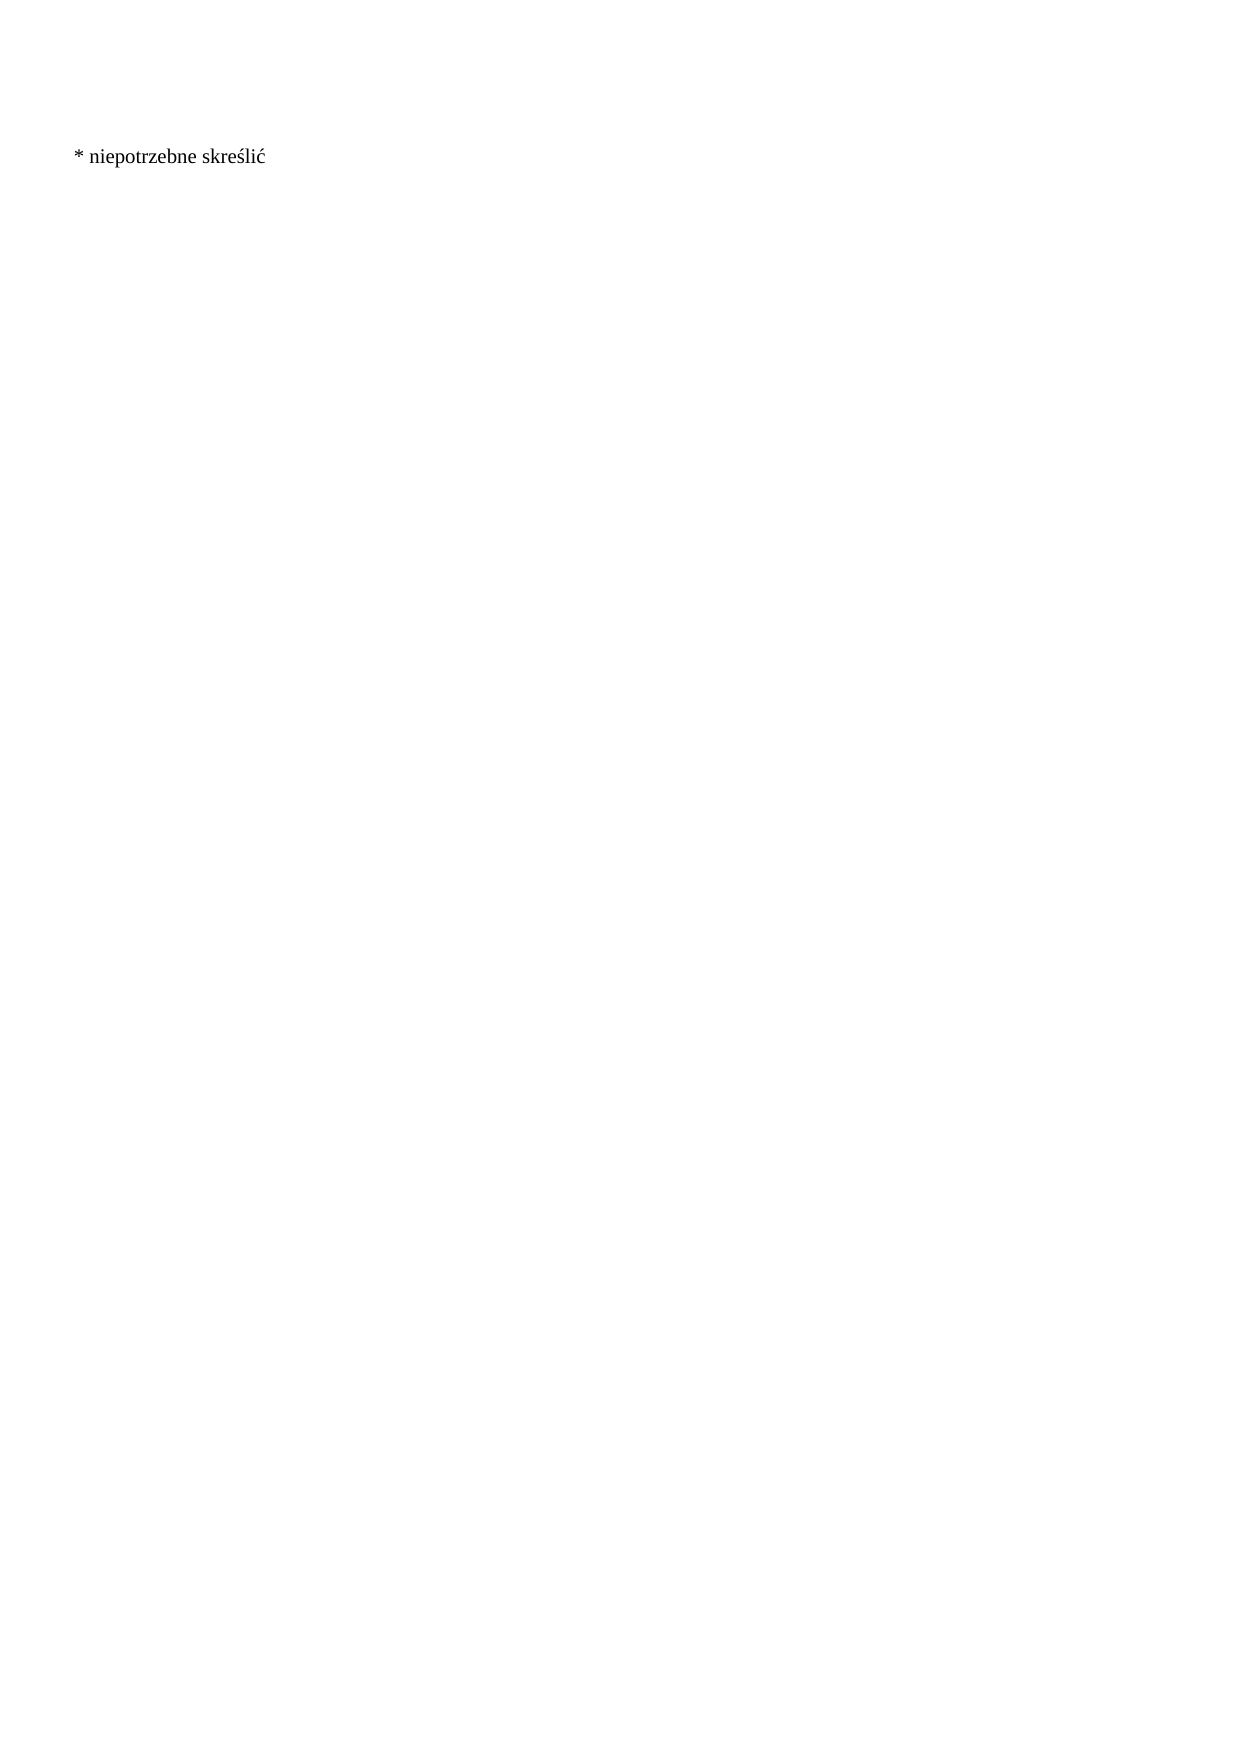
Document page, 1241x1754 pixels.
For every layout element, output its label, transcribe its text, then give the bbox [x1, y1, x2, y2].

text * niepotrzebne skreślić [73, 144, 1173, 168]
